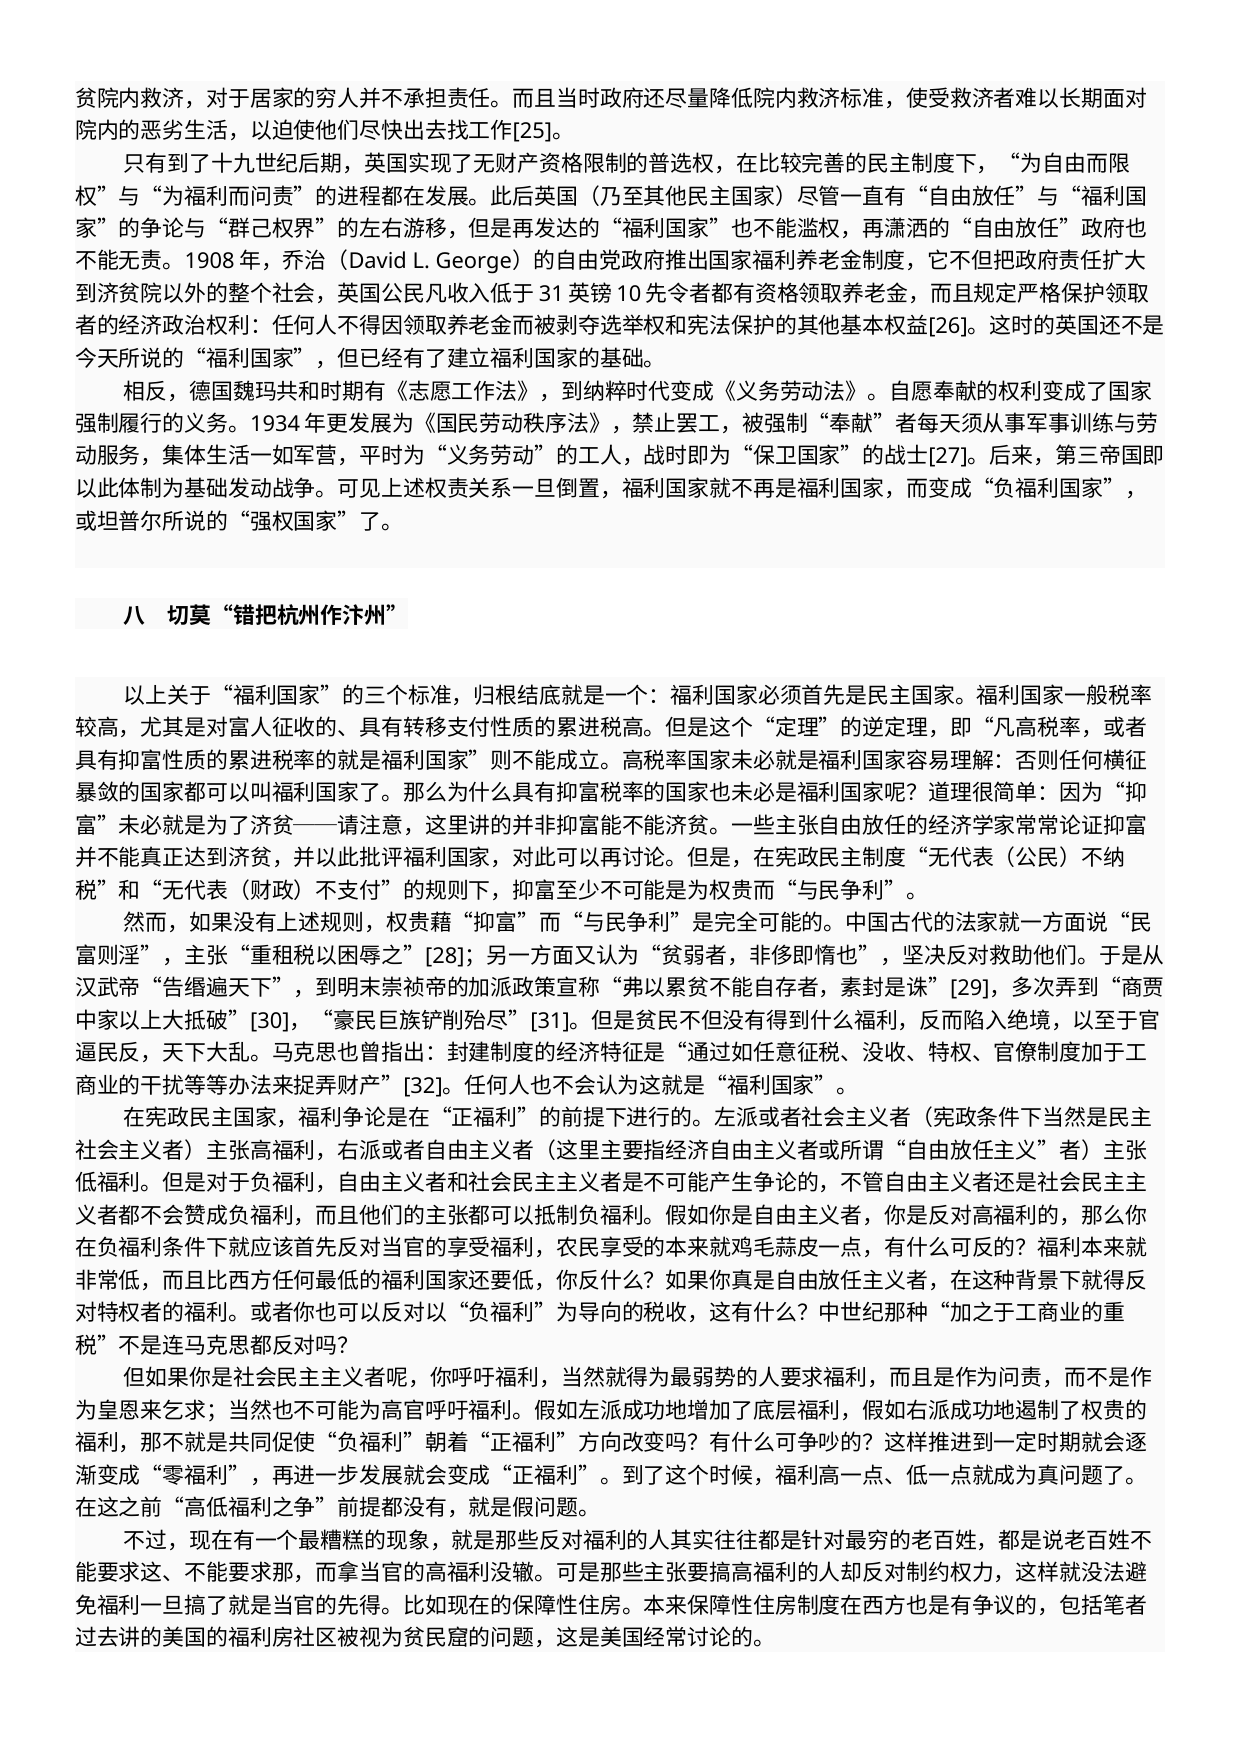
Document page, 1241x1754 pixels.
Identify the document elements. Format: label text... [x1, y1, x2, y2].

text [75, 81, 1165, 146]
text 在宪政民主国家，福利争论是在“正福利”的前提下进行的。左派或者社会主义者（宪政条件下当然是民主社会主义者）主张高福利，右派或者自由主义者（这里主要指经济自由主义者或所谓“自由放任主义”者）主张低福利。但是对于负福利，自由主义者和社会民主主义者是不可能产生争论的，不管自由主义者还是社会民主主义者都不会赞成负福利，而且他们的主张都可以抵制负福利。假如你是自由主义者，你是反对高福利的，那么你在负福利条件下就应该首先反对当官的享受福利，农民享受的本来就鸡毛蒜皮一点，有什么可反的？福利本来就非常低，而且比西方任何最低的福利国家还要低，你反什么？如果你真是自由放任主义者，在这种背景下就得反对特权者的福利。或者你也可以反对以“负福利”为导向的税收，这有什么？中世纪那种“加之于工商业的重税”不是连马克思都反对吗？ [75, 1100, 1165, 1360]
text 然而，如果没有上述规则，权贵藉“抑富”而“与民争利”是完全可能的。中国古代的法家就一方面说“民富则淫”，主张“重租税以困辱之”[28]；另一方面又认为“贫弱者，非侈即惰也”，坚决反对救助他们。于是从汉武帝“告缗遍天下”，到明末崇祯帝的加派政策宣称“弗以累贫不能自存者，素封是诛”[29]，多次弄到“商贾中家以上大抵破”[30]，“豪民巨族铲削殆尽”[31]。但是贫民不但没有得到什么福利，反而陷入绝境，以至于官逼民反，天下大乱。马克思也曾指出：封建制度的经济特征是“通过如任意征税、没收、特权、官僚制度加于工商业的干扰等等办法来捉弄财产”[32]。任何人也不会认为这就是“福利国家”。 [75, 905, 1165, 1100]
subtitle 八 切莫“错把杭州作汴州” [75, 597, 1165, 630]
text 不过，现在有一个最糟糕的现象，就是那些反对福利的人其实往往都是针对最穷的老百姓，都是说老百姓不能要求这、不能要求那，而拿当官的高福利没辙。可是那些主张要搞高福利的人却反对制约权力，这样就没法避免福利一旦搞了就是当官的先得。比如现在的保障性住房。本来保障性住房制度在西方也是有争议的，包括笔者过去讲的美国的福利房社区被视为贫民窟的问题，这是美国经常讨论的。 [75, 1522, 1165, 1652]
text 相反，德国魏玛共和时期有《志愿工作法》，到纳粹时代变成《义务劳动法》。自愿奉献的权利变成了国家强制履行的义务。1934年更发展为《国民劳动秩序法》，禁止罢工，被强制“奉献”者每天须从事军事训练与劳动服务，集体生活一如军营，平时为“义务劳动”的工人，战时即为“保卫国家”的战士[27]。后来，第三帝国即以此体制为基础发动战争。可见上述权责关系一旦倒置，福利国家就不再是福利国家，而变成“负福利国家”，或坦普尔所说的“强权国家”了。 [75, 373, 1165, 536]
text 以上关于“福利国家”的三个标准，归根结底就是一个：福利国家必须首先是民主国家。福利国家一般税率较高，尤其是对富人征收的、具有转移支付性质的累进税高。但是这个“定理”的逆定理，即“凡高税率，或者具有抑富性质的累进税率的就是福利国家”则不能成立。高税率国家未必就是福利国家容易理解：否则任何横征暴敛的国家都可以叫福利国家了。那么为什么具有抑富税率的国家也未必是福利国家呢？道理很简单：因为“抑富”未必就是为了济贫──请注意，这里讲的并非抑富能不能济贫。一些主张自由放任的经济学家常常论证抑富并不能真正达到济贫，并以此批评福利国家，对此可以再讨论。但是，在宪政民主制度“无代表（公民）不纳税”和“无代表（财政）不支付”的规则下，抑富至少不可能是为权贵而“与民争利”。 [75, 677, 1165, 905]
text 只有到了十九世纪后期，英国实现了无财产资格限制的普选权，在比较完善的民主制度下，“为自由而限权”与“为福利而问责”的进程都在发展。此后英国（乃至其他民主国家）尽管一直有“自由放任”与“福利国家”的争论与“群己权界”的左右游移，但是再发达的“福利国家”也不能滥权，再潇洒的“自由放任”政府也不能无责。1908年，乔治（David L. George）的自由党政府推出国家福利养老金制度，它不但把政府责任扩大到济贫院以外的整个社会，英国公民凡收入低于31英镑10先令者都有资格领取养老金，而且规定严格保护领取者的经济政治权利：任何人不得因领取养老金而被剥夺选举权和宪法保护的其他基本权益[26]。这时的英国还不是今天所说的“福利国家”，但已经有了建立福利国家的基础。 [75, 146, 1165, 373]
text 但如果你是社会民主主义者呢，你呼吁福利，当然就得为最弱势的人要求福利，而且是作为问责，而不是作为皇恩来乞求；当然也不可能为高官呼吁福利。假如左派成功地增加了底层福利，假如右派成功地遏制了权贵的福利，那不就是共同促使“负福利”朝着“正福利”方向改变吗？有什么可争吵的？这样推进到一定时期就会逐渐变成“零福利”，再进一步发展就会变成“正福利”。到了这个时候，福利高一点、低一点就成为真问题了。在这之前“高低福利之争”前提都没有，就是假问题。 [75, 1360, 1165, 1522]
